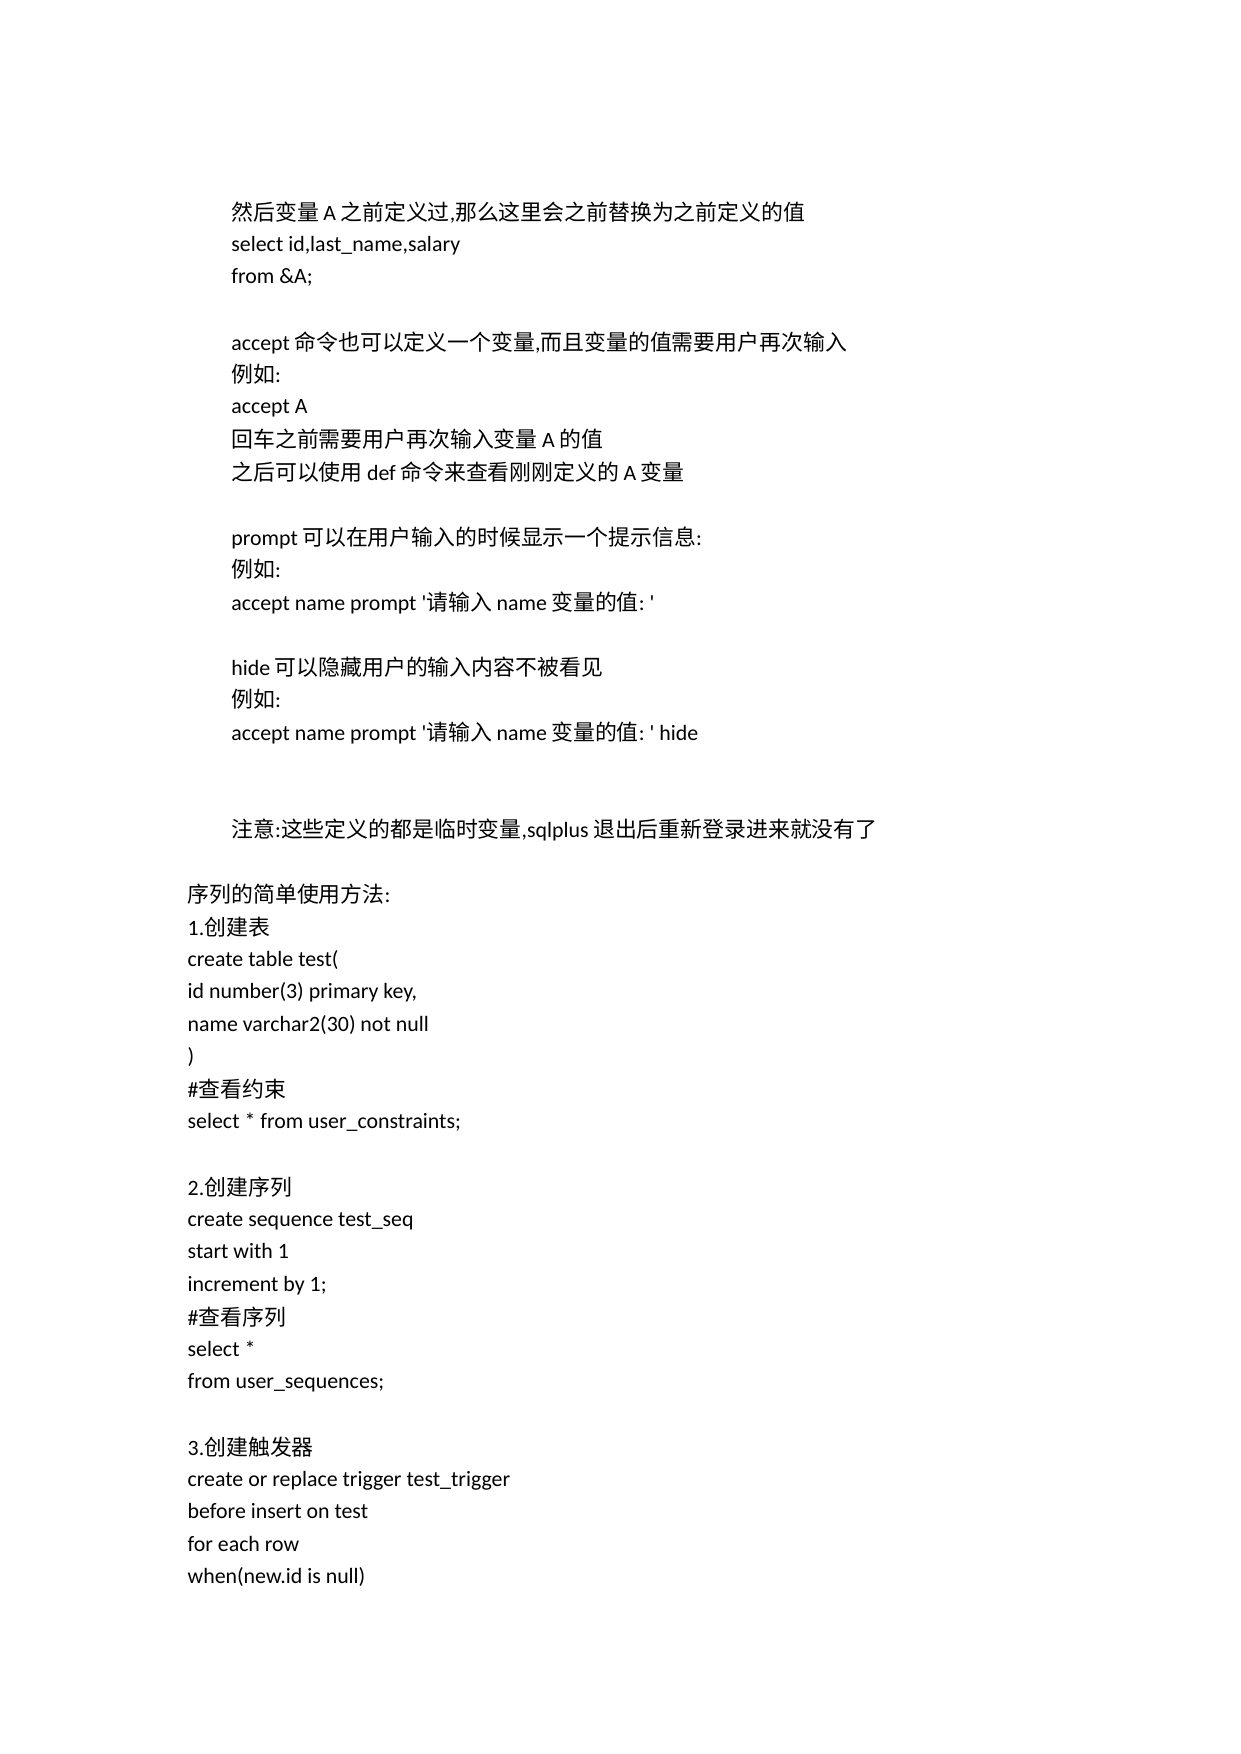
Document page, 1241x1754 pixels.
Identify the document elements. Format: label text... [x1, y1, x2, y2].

text create sequence test_seq [187, 1202, 1053, 1234]
text accept A [187, 389, 1053, 422]
text from user_sequences; [187, 1364, 1053, 1397]
text select * from user_constraints; [187, 1104, 1053, 1137]
text increment by 1; [187, 1267, 1053, 1299]
text 例如: [187, 682, 1053, 714]
text for each row [187, 1527, 1053, 1559]
text create table test( [187, 942, 1053, 974]
text when(new.id is null) [187, 1559, 1053, 1592]
text 注意:这些定义的都是临时变量,sqlplus退出后重新登录进来就没有了 [187, 812, 1053, 844]
text select * [187, 1332, 1053, 1364]
text ) [187, 1039, 1053, 1072]
text accept name prompt '请输入name变量的值: ' hide [187, 714, 1053, 747]
text 例如: [187, 552, 1053, 584]
text select id,last_name,salary [187, 227, 1053, 259]
text 2.创建序列 [187, 1169, 1053, 1202]
text 然后变量A之前定义过,那么这里会之前替换为之前定义的值 [187, 194, 1053, 227]
text from &A; [187, 259, 1053, 292]
text 1.创建表 [187, 909, 1053, 942]
text 序列的简单使用方法: [187, 877, 1053, 909]
text #查看序列 [187, 1299, 1053, 1332]
text name varchar2(30) not null [187, 1007, 1053, 1039]
text 例如: [187, 357, 1053, 389]
text hide可以隐藏用户的输入内容不被看见 [187, 649, 1053, 682]
text accept命令也可以定义一个变量,而且变量的值需要用户再次输入 [187, 324, 1053, 357]
text accept name prompt '请输入name变量的值: ' [187, 584, 1053, 617]
text 之后可以使用def命令来查看刚刚定义的A变量 [187, 454, 1053, 487]
text start with 1 [187, 1234, 1053, 1267]
text before insert on test [187, 1494, 1053, 1527]
text 回车之前需要用户再次输入变量A的值 [187, 422, 1053, 454]
text prompt可以在用户输入的时候显示一个提示信息: [187, 519, 1053, 552]
text create or replace trigger test_trigger [187, 1462, 1053, 1494]
text id number(3) primary key, [187, 974, 1053, 1007]
text #查看约束 [187, 1072, 1053, 1104]
text 3.创建触发器 [187, 1429, 1053, 1462]
